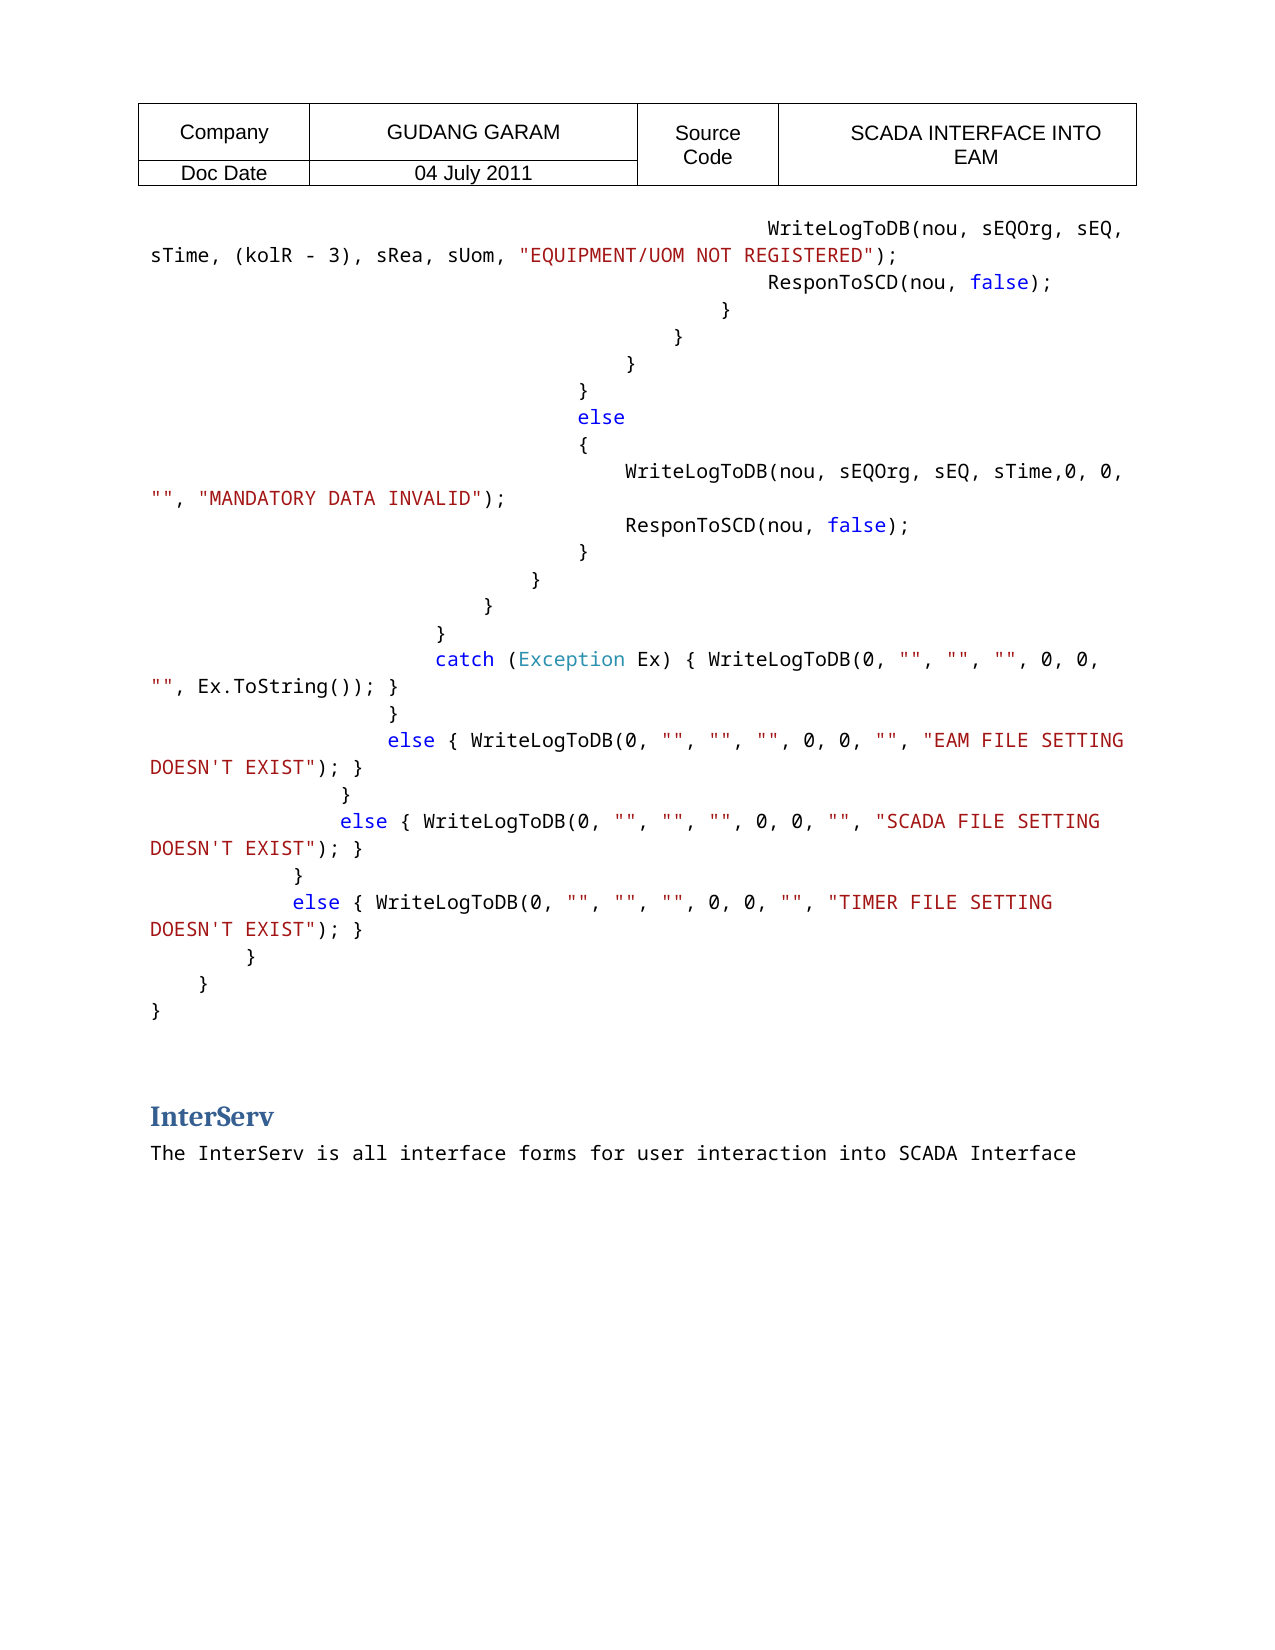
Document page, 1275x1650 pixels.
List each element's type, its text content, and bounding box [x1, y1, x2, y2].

text } [150, 538, 1125, 565]
text } [150, 942, 1125, 969]
text } [150, 565, 1125, 592]
text } [150, 996, 1125, 1023]
text else { WriteLogToDB(0, "", "", "", 0, 0, "", "EAM FILE SETTING DOESN'T EXIST"); } [150, 727, 1125, 781]
text } [150, 322, 1125, 349]
text } [150, 295, 1125, 322]
text catch (Exception Ex) { WriteLogToDB(0, "", "", "", 0, 0, "", Ex.ToString()); } [150, 646, 1125, 700]
text WriteLogToDB(nou, sEQOrg, sEQ, sTime, (kolR - 3), sRea, sUom, "EQUIPMENT/UOM NOT REGISTERED"); [150, 214, 1125, 268]
text } [150, 862, 1125, 888]
text } [150, 969, 1125, 996]
text The InterServ is all interface forms for user interaction into SCADA Interface [150, 1139, 1125, 1166]
text else { WriteLogToDB(0, "", "", "", 0, 0, "", "TIMER FILE SETTING DOESN'T EXIST"); } [150, 888, 1125, 942]
text else [150, 403, 1125, 430]
text WriteLogToDB(nou, sEQOrg, sEQ, sTime,0, 0, "", "MANDATORY DATA INVALID"); [150, 457, 1125, 511]
text } [150, 700, 1125, 727]
text } [150, 619, 1125, 646]
text ResponToSCD(nou, false); [150, 268, 1125, 295]
text } [150, 349, 1125, 376]
text } [150, 376, 1125, 403]
text } [150, 592, 1125, 619]
subtitle InterServ [150, 1100, 1125, 1134]
text } [150, 781, 1125, 808]
text ResponToSCD(nou, false); [150, 511, 1125, 538]
text { [150, 430, 1125, 457]
text else { WriteLogToDB(0, "", "", "", 0, 0, "", "SCADA FILE SETTING DOESN'T EXIST"); } [150, 808, 1125, 862]
